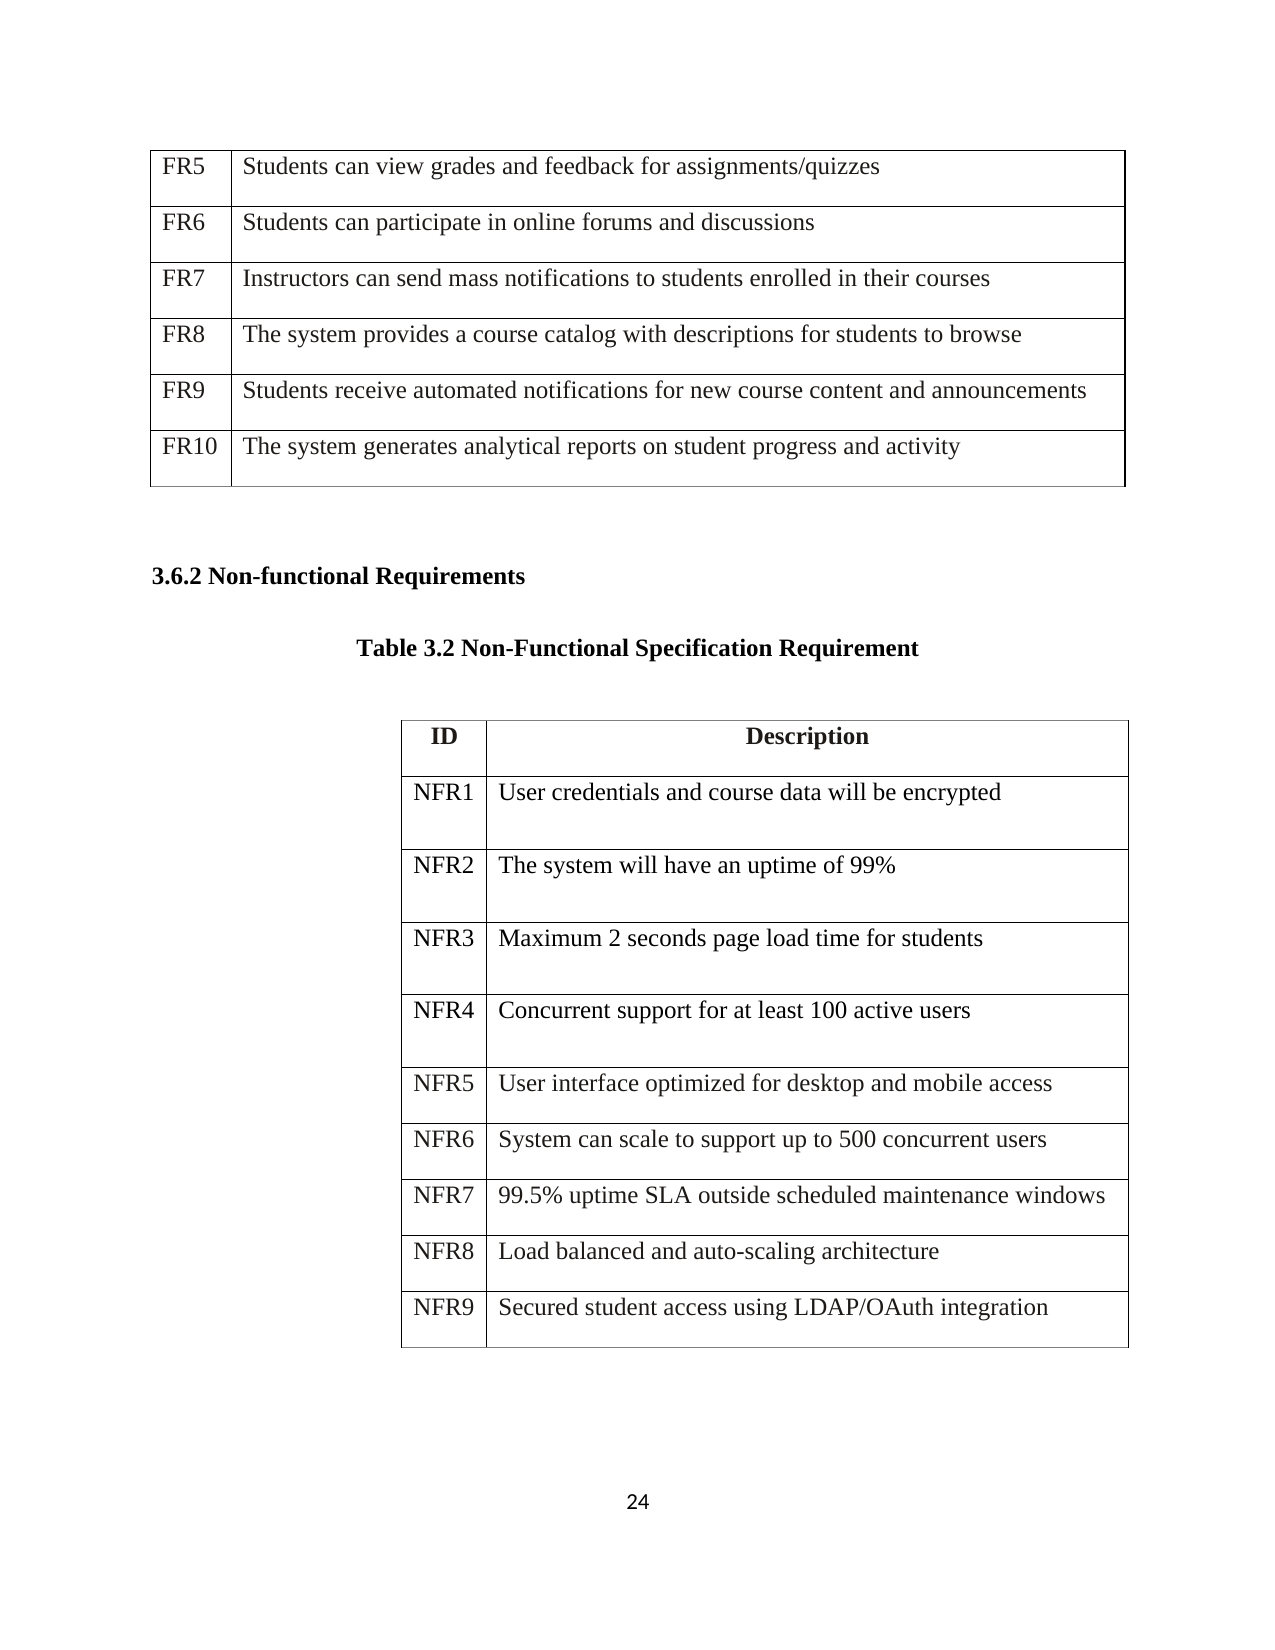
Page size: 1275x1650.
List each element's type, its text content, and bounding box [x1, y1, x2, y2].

table_cell System can scale to support up to 500 concurrent users [487, 1124, 1128, 1179]
table_cell FR9 [151, 375, 231, 430]
table_header Description [487, 721, 1128, 776]
table_cell FR5 [151, 151, 231, 206]
table_header ID [402, 721, 486, 776]
table_cell NFR1 [402, 777, 486, 849]
table_cell NFR4 [402, 995, 486, 1067]
table_cell The system will have an uptime of 99% [487, 850, 1128, 922]
table_cell NFR7 [402, 1180, 486, 1235]
table_cell NFR5 [402, 1068, 486, 1123]
table_cell Students can view grades and feedback for assignments/quizzes [232, 151, 1124, 206]
table_cell User credentials and course data will be encrypted [487, 777, 1128, 849]
table_cell Load balanced and auto-scaling architecture [487, 1236, 1128, 1291]
table_cell Concurrent support for at least 100 active users [487, 995, 1128, 1067]
table_cell Instructors can send mass notifications to students enrolled in their courses [232, 263, 1124, 318]
table_cell 99.5% uptime SLA outside scheduled maintenance windows [487, 1180, 1128, 1235]
table_cell NFR8 [402, 1236, 486, 1291]
table_cell Maximum 2 seconds page load time for students [487, 923, 1128, 994]
table_cell NFR6 [402, 1124, 486, 1179]
table_cell FR6 [151, 207, 231, 262]
table_cell Students receive automated notifications for new course content and announcements [232, 375, 1124, 430]
table_cell Students can participate in online forums and discussions [232, 207, 1124, 262]
table_cell FR8 [151, 319, 231, 374]
table_cell The system generates analytical reports on student progress and activity [232, 431, 1124, 486]
table_cell User interface optimized for desktop and mobile access [487, 1068, 1128, 1123]
subtitle 3.6.2 Non-functional Requirements [152, 561, 1125, 590]
text Table 3.2 Non-Functional Specification Requirement [150, 633, 1125, 662]
table_cell Secured student access using LDAP/OAuth integration [487, 1292, 1128, 1347]
table_cell NFR2 [402, 850, 486, 922]
table_cell NFR3 [402, 923, 486, 994]
table_cell FR10 [151, 431, 231, 486]
table_cell FR7 [151, 263, 231, 318]
table_cell The system provides a course catalog with descriptions for students to browse [232, 319, 1124, 374]
table_cell NFR9 [402, 1292, 486, 1347]
